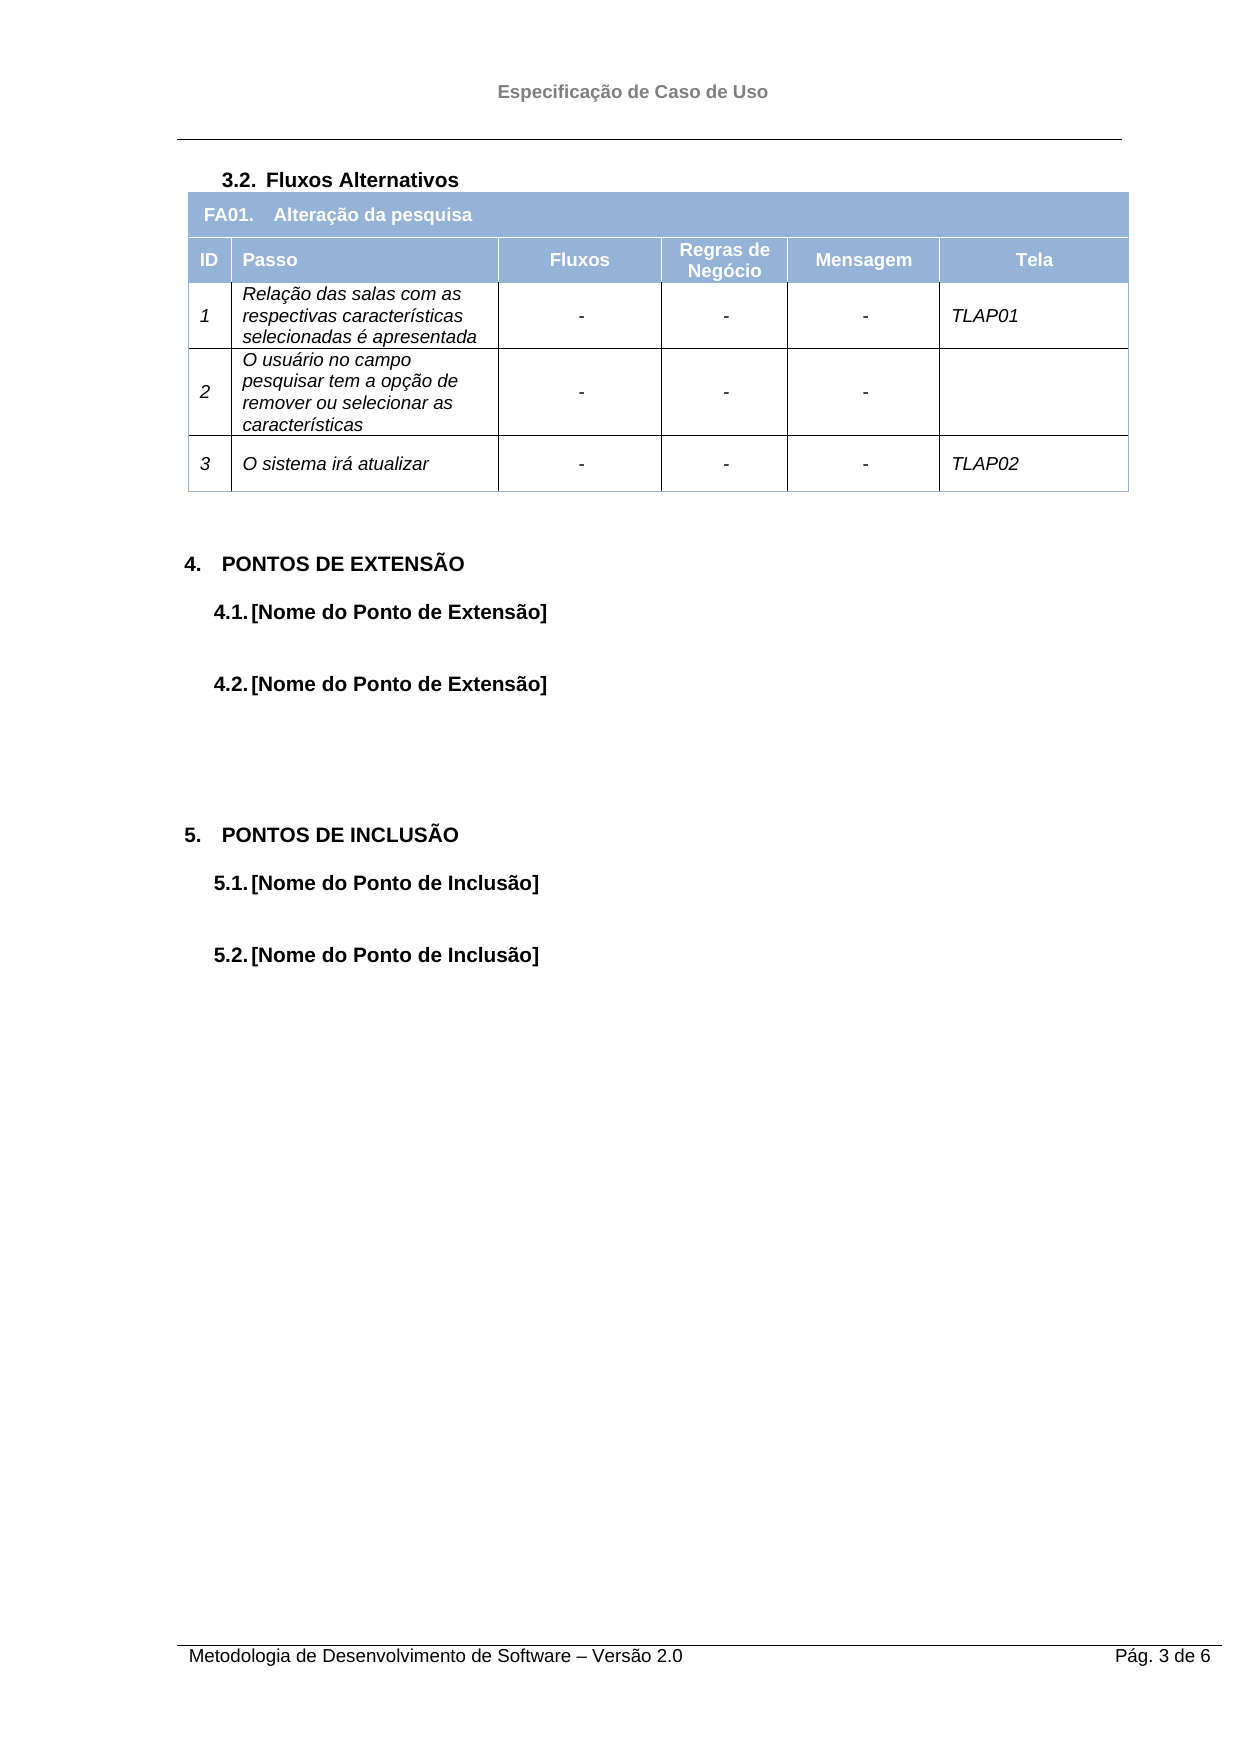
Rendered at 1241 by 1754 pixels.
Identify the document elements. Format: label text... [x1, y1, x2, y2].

list Fluxos Alternativos [222, 168, 1122, 192]
table_cell Relação das salas com as respectivas características selecionadas é apresentada [232, 283, 498, 348]
table_cell O usuário no campo pesquisar tem a opção de remover ou selecionar as características [232, 349, 498, 435]
table_cell - [662, 349, 787, 435]
table_cell Mensagem [788, 238, 939, 282]
table_cell O sistema irá atualizar [232, 436, 498, 491]
table_cell Passo [232, 238, 498, 282]
table_cell ID [189, 238, 231, 282]
list [Nome do Ponto de Extensão] [213, 672, 1122, 696]
table_cell Fluxos [499, 238, 661, 282]
table_cell Tela [940, 238, 1128, 282]
list PONTOS DE EXTENSÃO [184, 552, 1122, 576]
table_cell [940, 349, 1128, 435]
table_cell - [662, 436, 787, 491]
table_cell - [788, 436, 939, 491]
table_cell 3 [189, 436, 231, 491]
table_cell - [499, 349, 661, 435]
table_cell - [499, 283, 661, 348]
table_header Alteração da pesquisa [189, 193, 1128, 237]
table_cell Regras de Negócio [662, 238, 787, 282]
table_cell 2 [189, 349, 231, 435]
table_cell - [788, 349, 939, 435]
list PONTOS DE INCLUSÃO [184, 823, 1122, 847]
table_cell - [788, 283, 939, 348]
table_cell TLAP02 [940, 436, 1128, 491]
table_cell - [499, 436, 661, 491]
list [Nome do Ponto de Extensão] [213, 600, 1122, 624]
table_cell 1 [189, 283, 231, 348]
table_cell TLAP01 [940, 283, 1128, 348]
table_cell - [662, 283, 787, 348]
list [Nome do Ponto de Inclusão] [213, 871, 1122, 895]
list [Nome do Ponto de Inclusão] [213, 943, 1122, 967]
